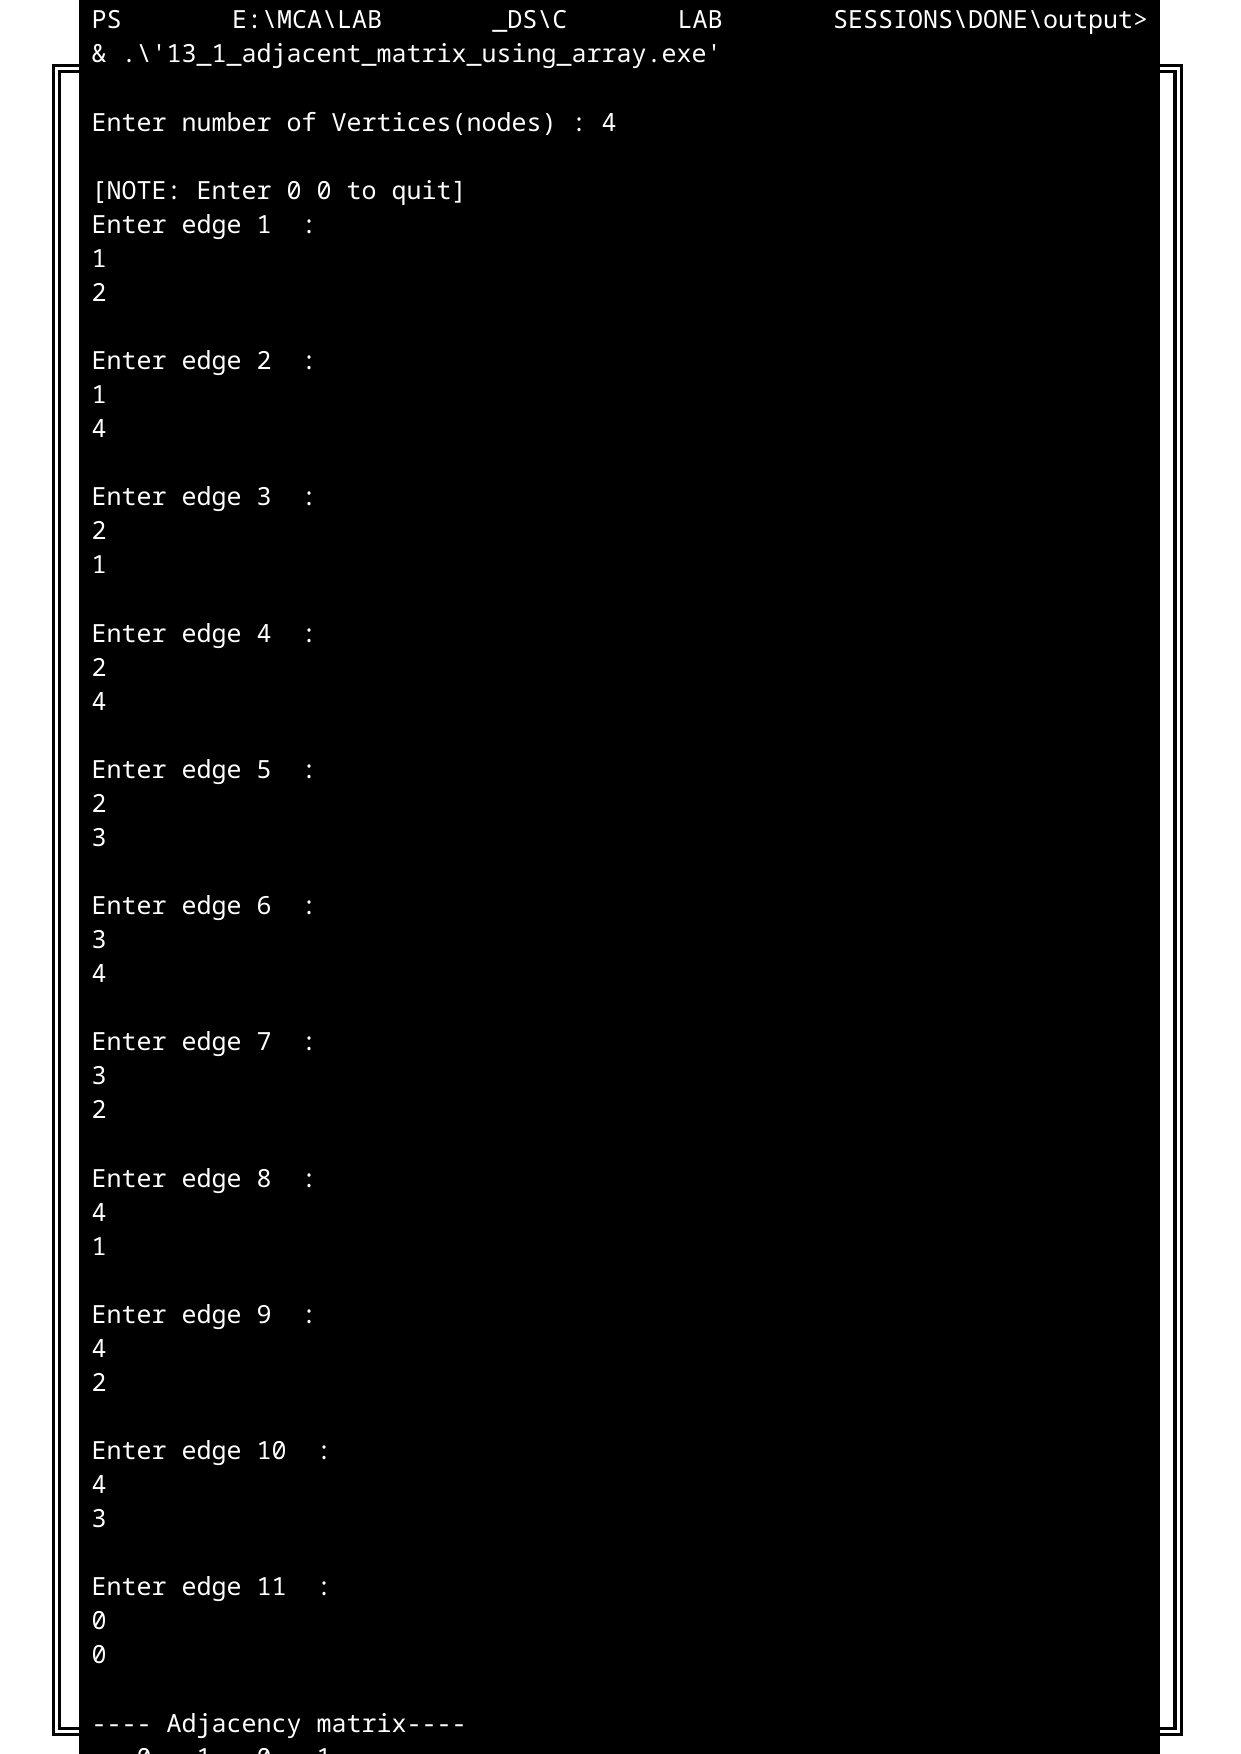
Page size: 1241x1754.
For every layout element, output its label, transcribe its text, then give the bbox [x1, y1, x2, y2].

table_header PS E:\MCA\LAB _DS\C LAB SESSIONS\DONE\output> & .\'13_1_adjacent_matrix_using_array.exe' Enter number of Vertices(nodes) : 4 [NOTE: Enter 0 0 to quit] Enter edge 1 : 1 2 Enter edge 2 : 1 4 Enter edge 3 : 2 1 Enter edge 4 : 2 4 Enter edge 5 : 2 3 Enter edge 6 : 3 4 Enter edge 7 : 3 2 Enter edge 8 : 4 1 Enter edge 9 : 4 2 Enter edge 10 : 4 3 Enter edge 11 : 0 0 ---- Adjacency matrix---- 0 1 0 1 1 0 1 1 0 1 0 1 1 1 1 0 PS E:\MCA\LAB _DS\C LAB SESSIONS\DONE\output> [81, 2, 1158, 1754]
